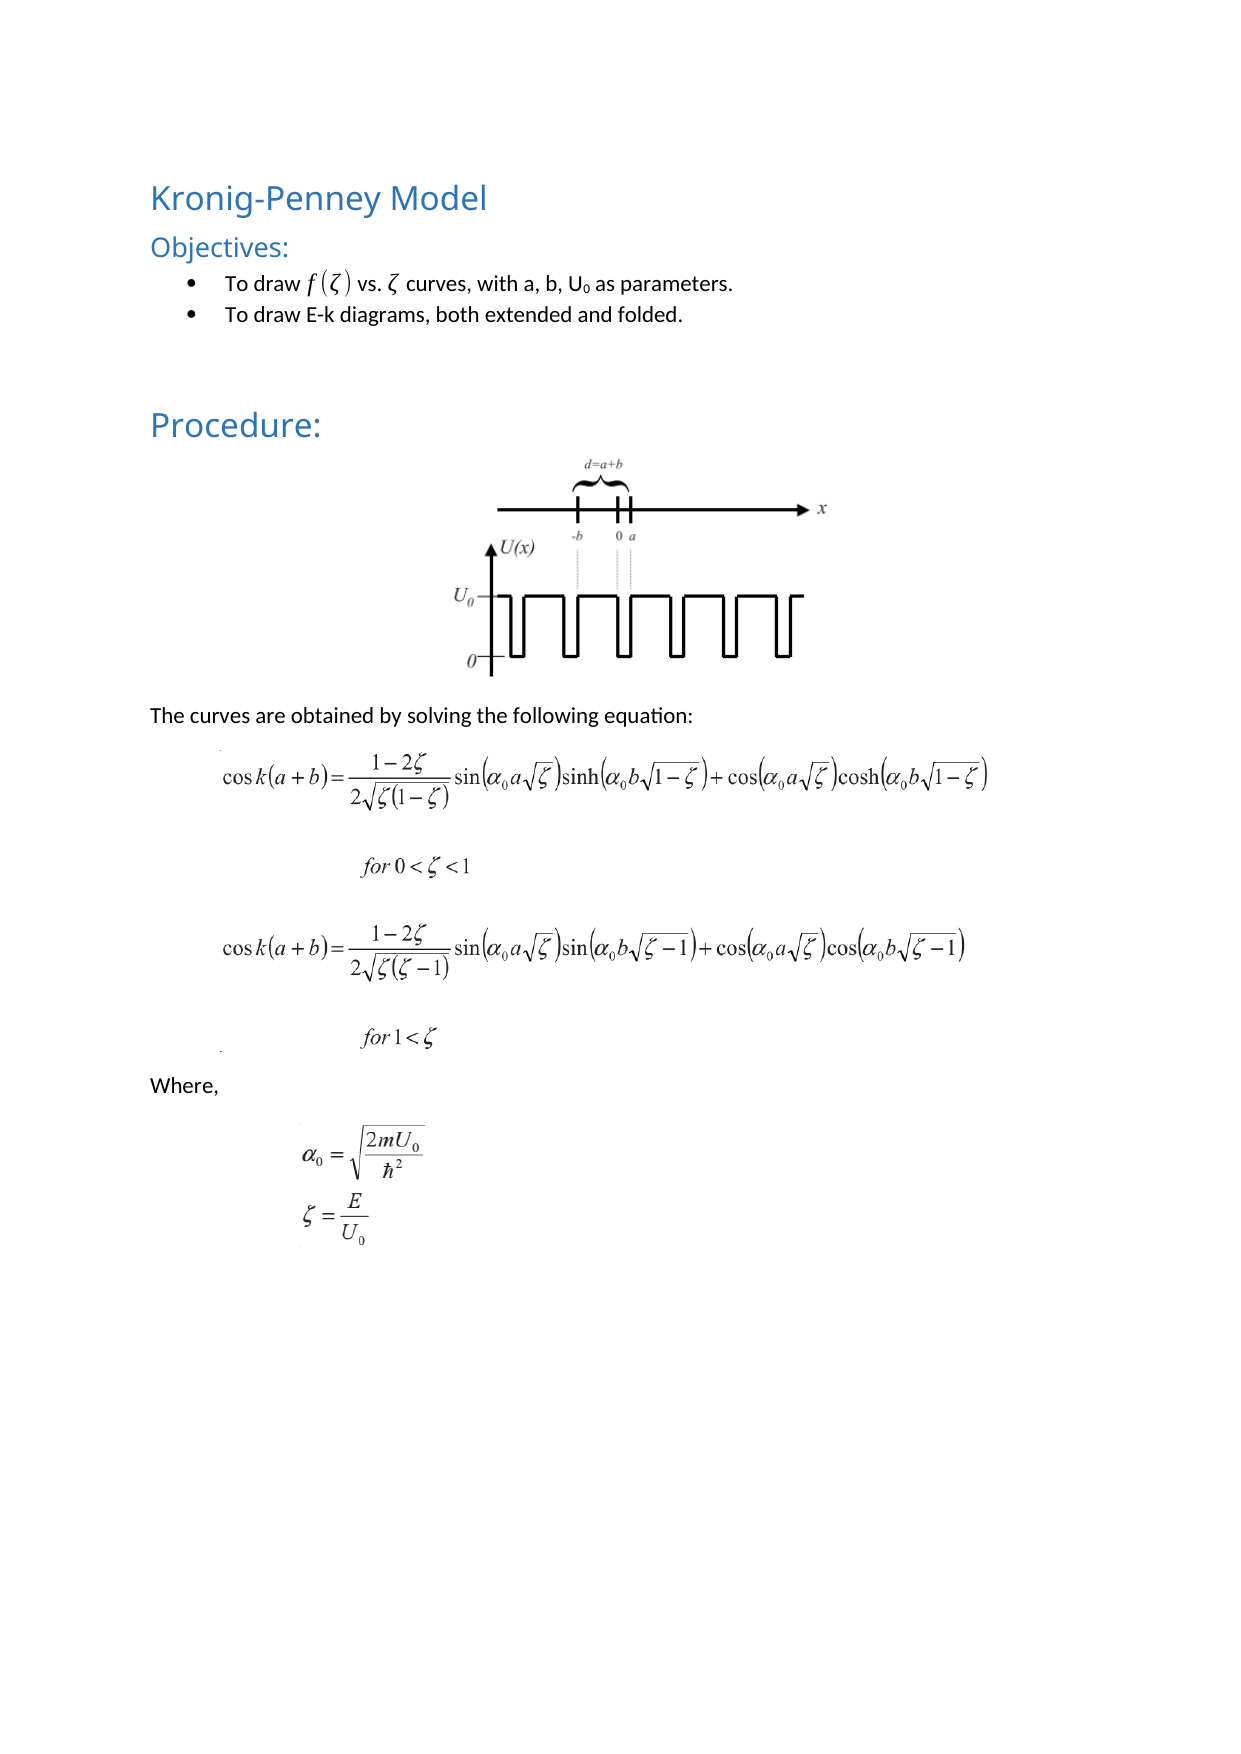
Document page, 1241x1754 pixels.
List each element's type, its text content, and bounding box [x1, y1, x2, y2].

picture [219, 748, 1021, 1053]
text Where, [150, 1072, 1090, 1099]
picture [300, 1118, 433, 1248]
list To draw E-k diagrams, both extended and folded. [187, 300, 1090, 328]
subtitle Objectives: [150, 228, 1090, 265]
list To draw vs. curves, with a, b, U0 as parameters. [187, 268, 1090, 298]
subtitle Kronig-Penney Model [150, 175, 1090, 220]
subtitle Procedure: [150, 402, 1090, 448]
text The curves are obtained by solving the following equation: [150, 702, 1090, 729]
picture [410, 451, 830, 683]
